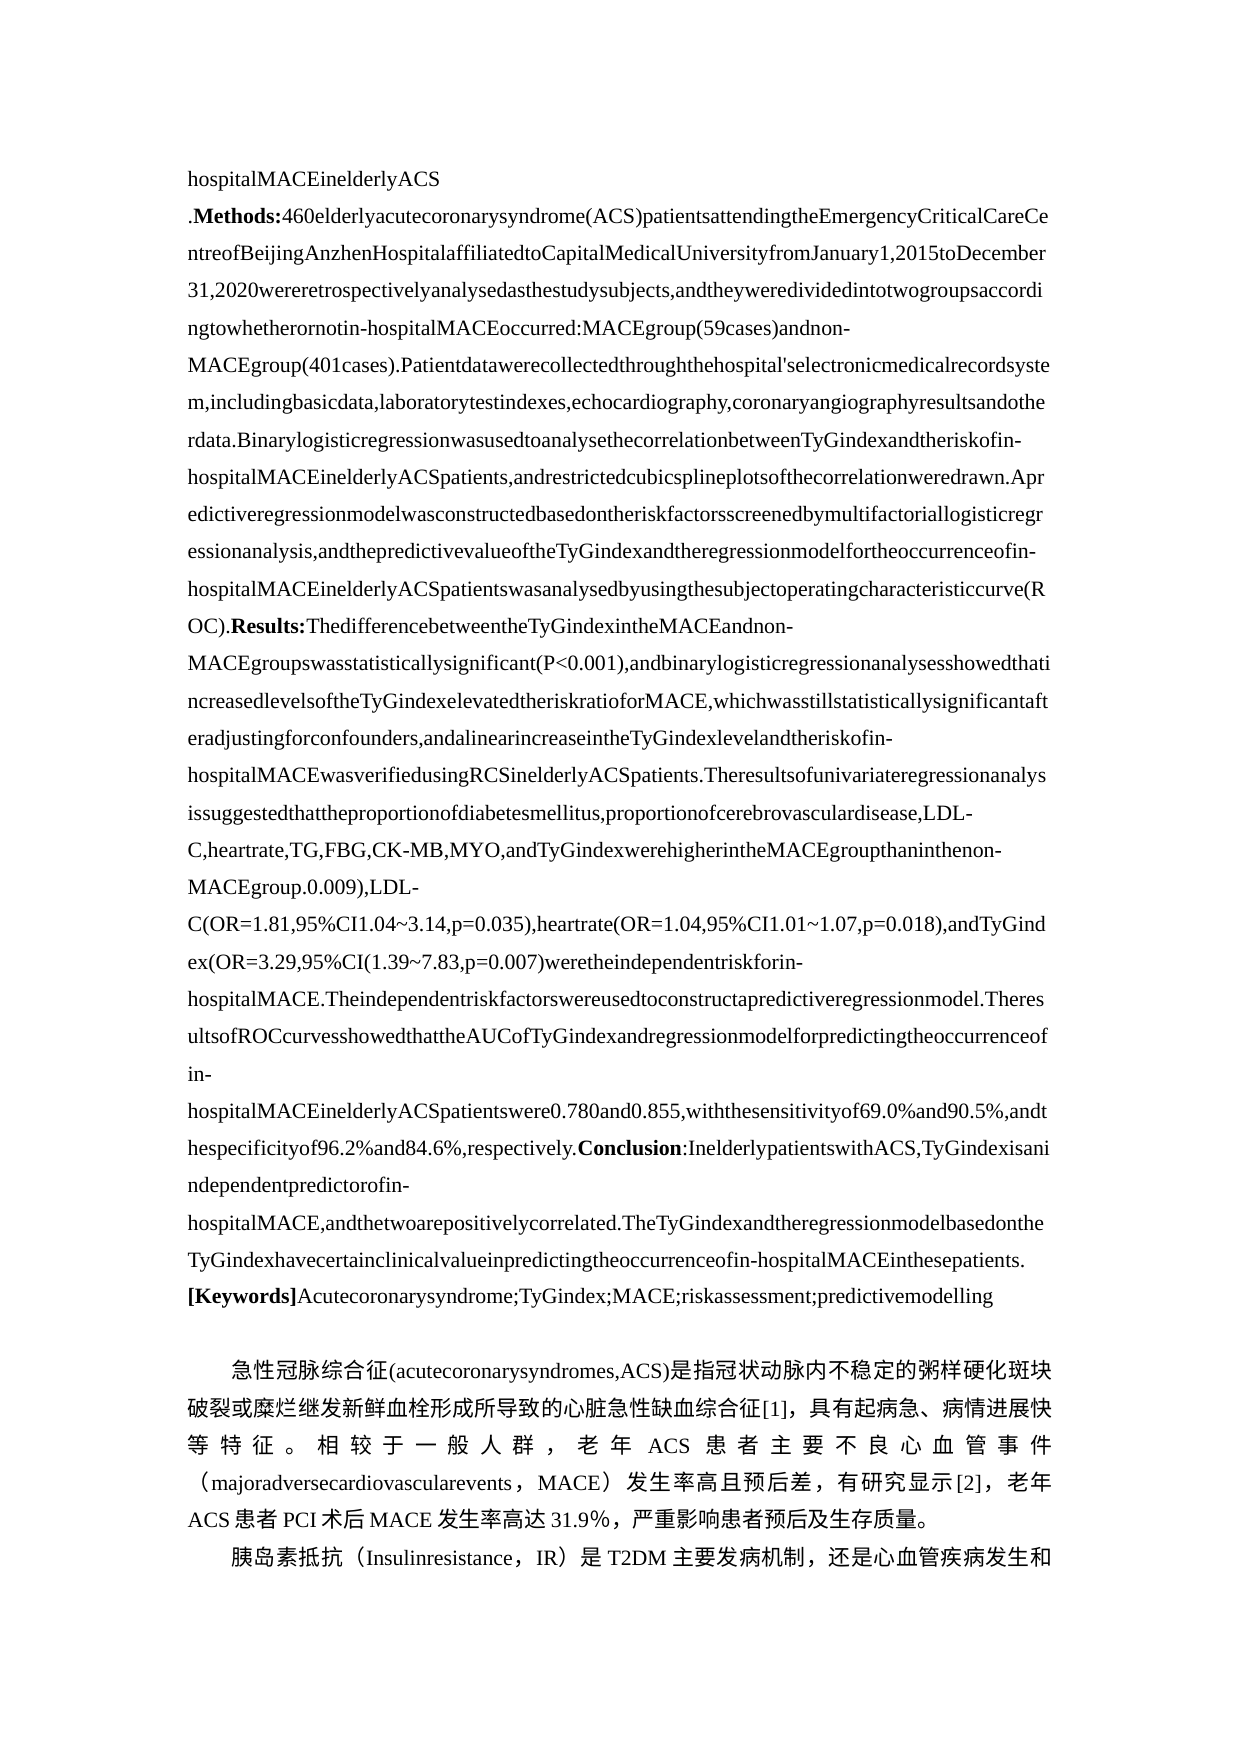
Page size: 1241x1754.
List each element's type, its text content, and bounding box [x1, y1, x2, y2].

text [Keywords]Acutecoronarysyndrome;TyGindex;MACE;riskassessment;predictivemodelling [187, 1280, 1053, 1312]
text 急性冠脉综合征(acutecoronarysyndromes,ACS)是指冠状动脉内不稳定的粥样硬化斑块破裂或糜烂继发新鲜血栓形成所导致的心脏急性缺血综合征[1]，具有起病急、病情进展快等特征。相较于一般人群，老年ACS患者主要不良心血管事件（majoradversecardiovascularevents，MACE）发生率高且预后差，有研究显示[2]，老年ACS患者PCI术后MACE发生率高达31.9％，严重影响患者预后及生存质量。 [187, 1353, 1053, 1534]
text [187, 1539, 1053, 1572]
